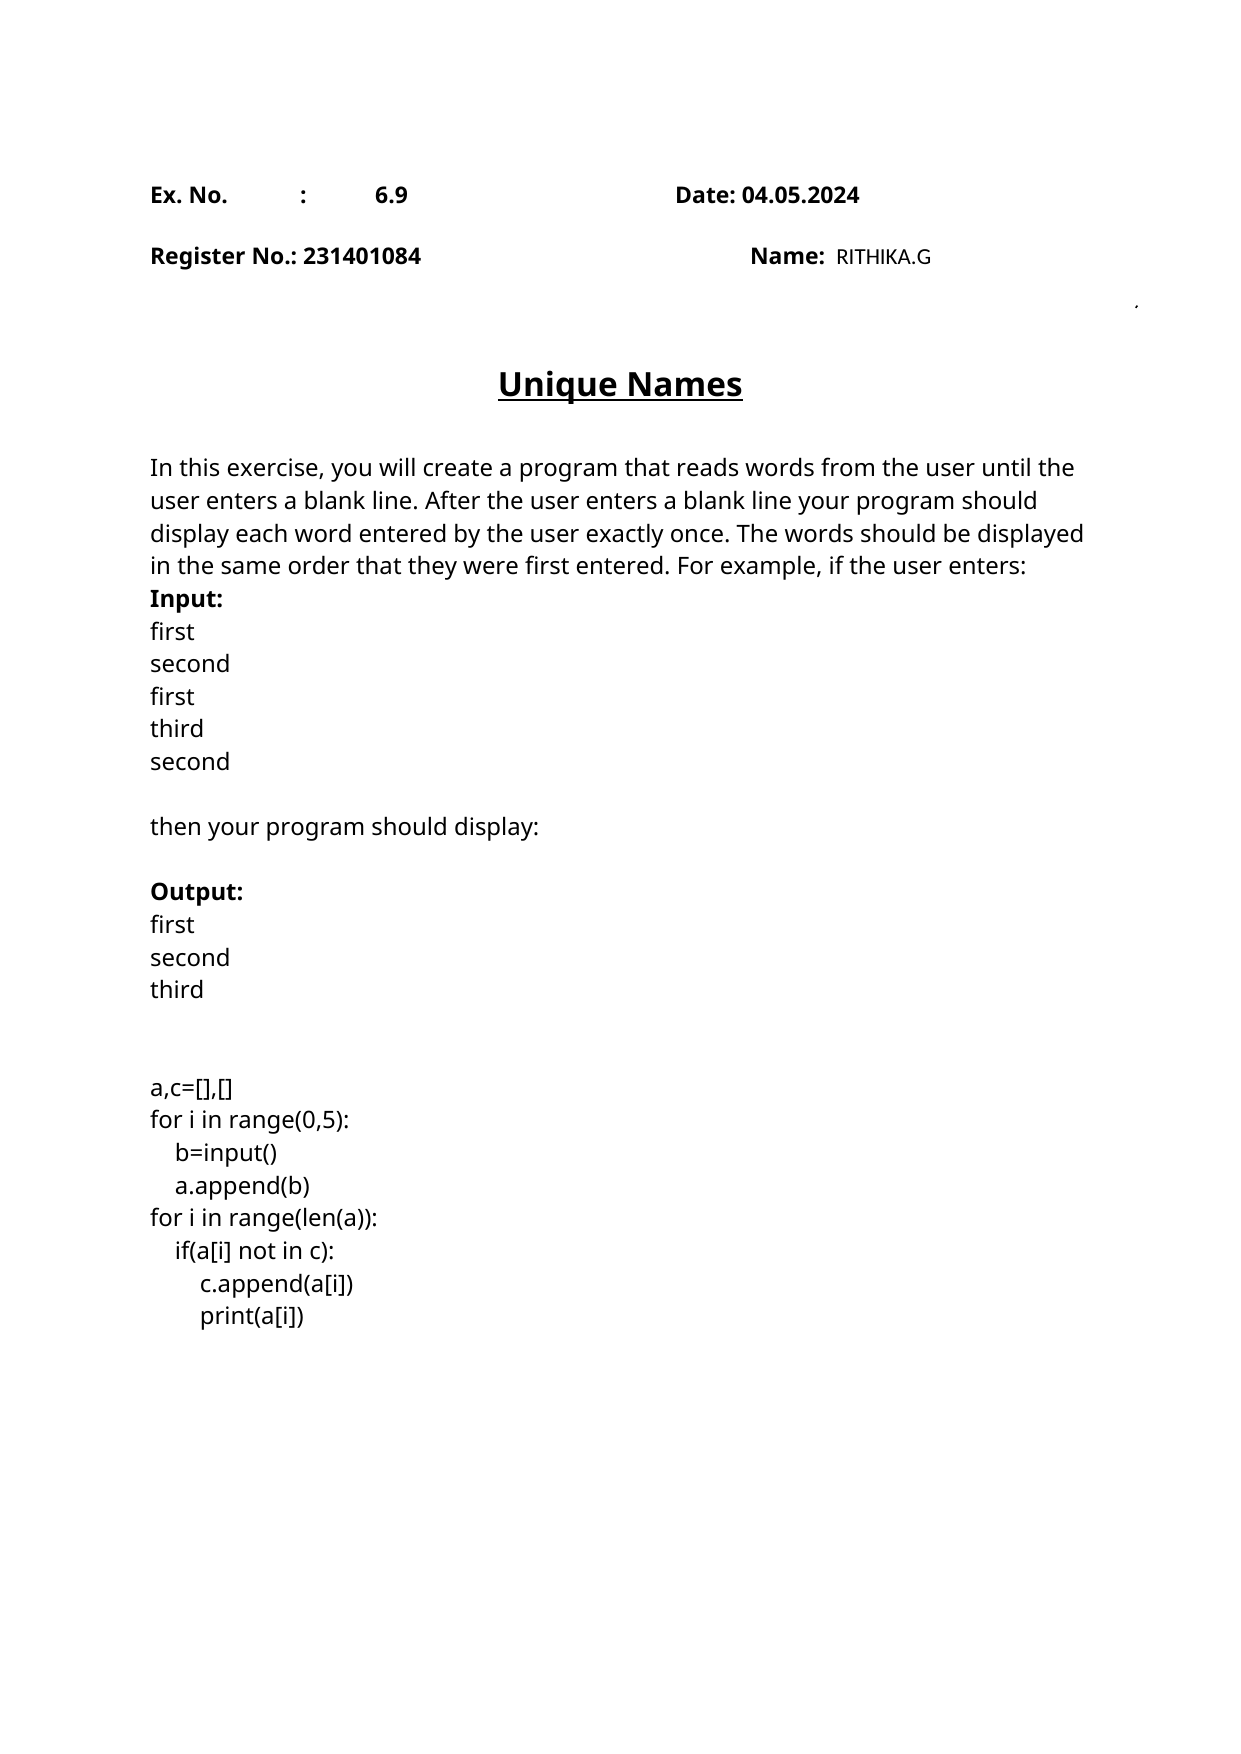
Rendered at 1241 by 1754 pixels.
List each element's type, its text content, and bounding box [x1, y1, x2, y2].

text c.append(a[i]) [150, 1266, 1090, 1299]
text second [150, 647, 1090, 679]
text then your program should display: [150, 810, 1090, 842]
text Output: [150, 875, 1090, 908]
text second [150, 745, 1090, 777]
text Input: [150, 582, 1090, 614]
text first [150, 908, 1090, 940]
text for i in range(len(a)): [150, 1201, 1090, 1234]
text third [150, 973, 1090, 1006]
text first [150, 614, 1090, 647]
text Unique Names [150, 360, 1090, 406]
text b=input() [150, 1136, 1090, 1168]
text a.append(b) [150, 1168, 1090, 1201]
text second [150, 940, 1090, 973]
text In this exercise, you will create a program that reads words from the user until the user enters a blank line. After the user enters a blank line your program should display each word entered by the user exactly once. The words should be displayed in the same order that they were first entered. For example, if the user enters: [150, 451, 1090, 582]
text a,c=[],[] [150, 1071, 1090, 1103]
text if(a[i] not in c): [150, 1234, 1090, 1266]
text third [150, 712, 1090, 745]
text for i in range(0,5): [150, 1103, 1090, 1136]
text first [150, 679, 1090, 712]
text Register No.: 231401084 Name: RITHIKA.G [150, 239, 1090, 271]
text print(a[i]) [150, 1299, 1090, 1332]
text Ex. No. : 6.9 Date: 04.05.2024 [150, 179, 1090, 210]
